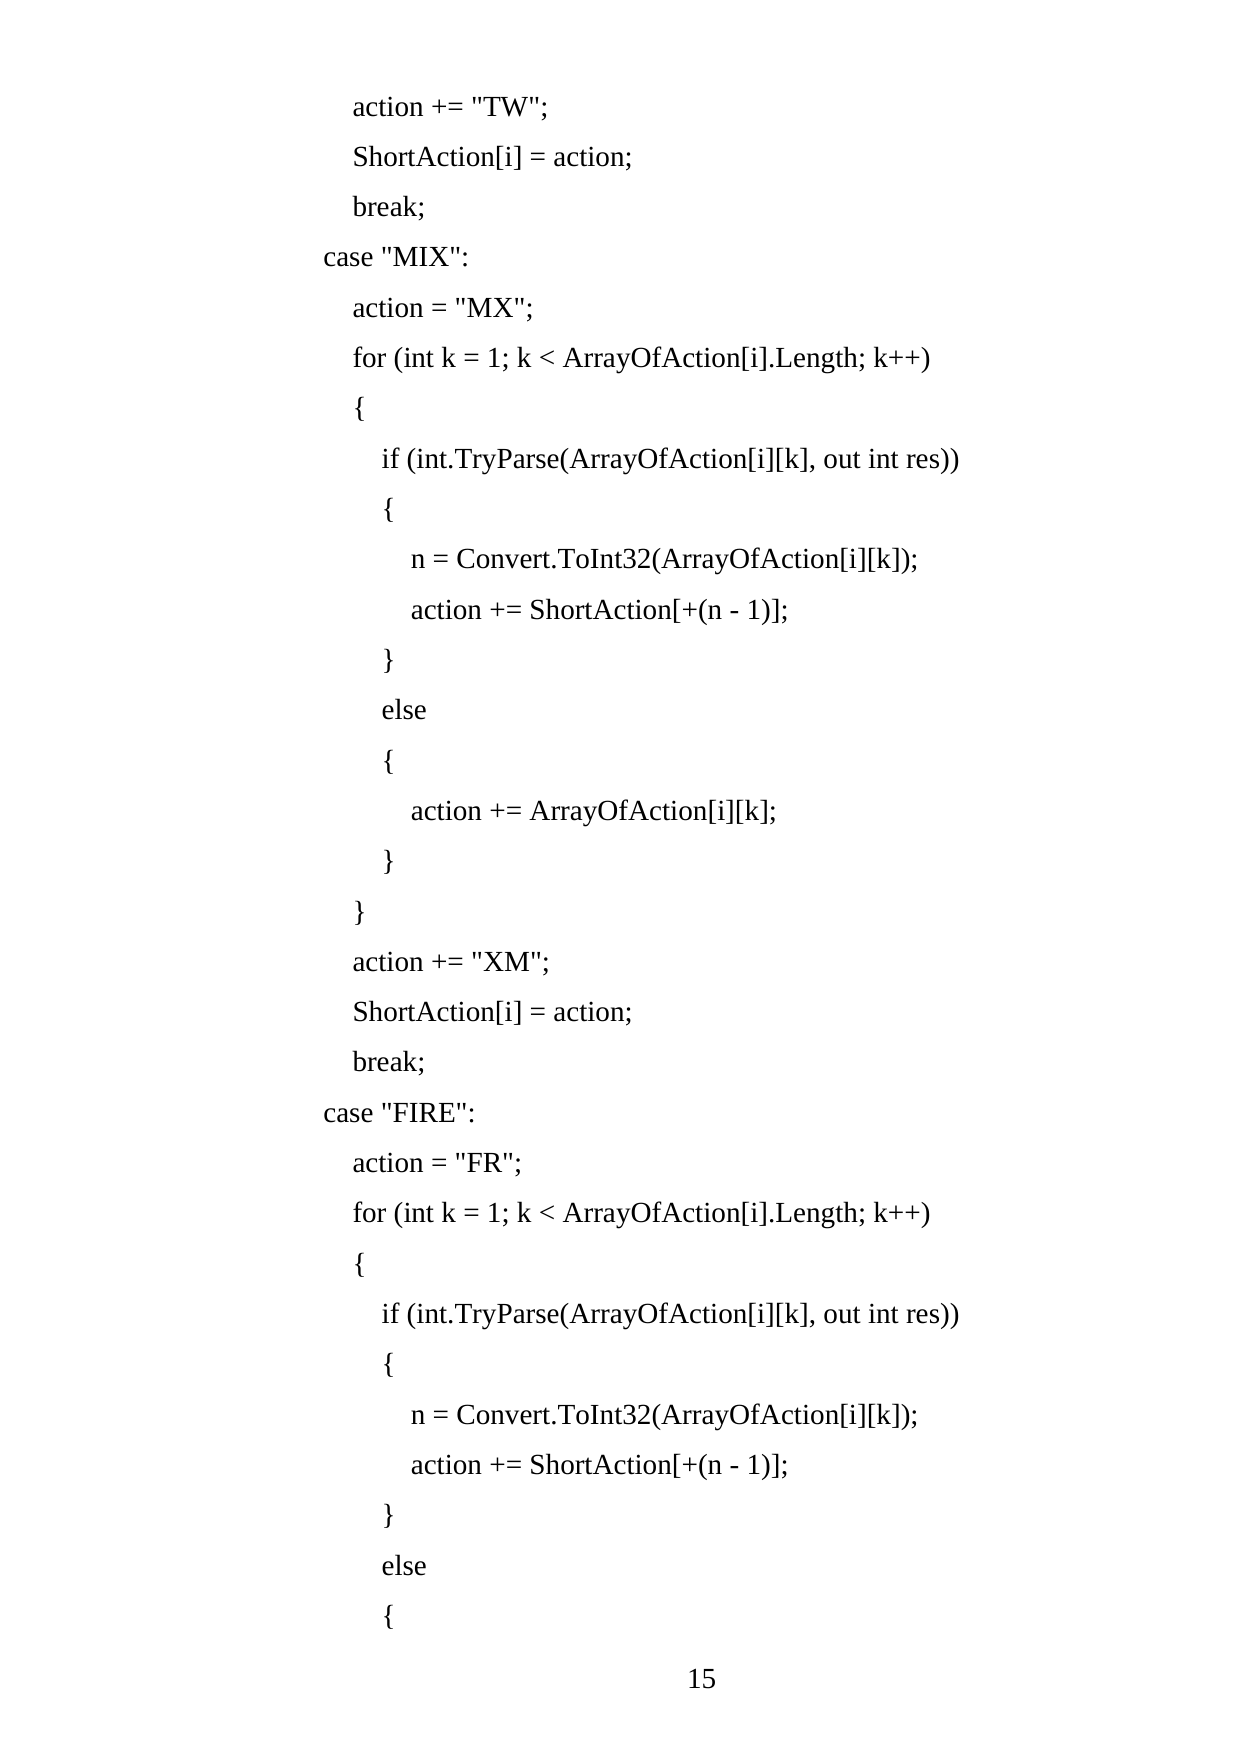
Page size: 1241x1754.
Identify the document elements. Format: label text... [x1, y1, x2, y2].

text action += "XM"; [177, 944, 1152, 977]
text break; [177, 1044, 1152, 1078]
text { [177, 491, 1152, 525]
text action += "TW"; [177, 89, 1152, 122]
text break; [177, 189, 1152, 223]
text action = "FR"; [177, 1145, 1152, 1179]
text { [177, 1346, 1152, 1380]
text } [177, 843, 1152, 877]
text ShortAction[i] = action; [177, 994, 1152, 1028]
text action += ShortAction[+(n - 1)]; [177, 592, 1152, 625]
text for (int k = 1; k < ArrayOfAction[i].Length; k++) [177, 1196, 1152, 1229]
text { [177, 1598, 1152, 1632]
text if (int.TryParse(ArrayOfAction[i][k], out int res)) [177, 441, 1152, 474]
text action = "MX"; [177, 290, 1152, 323]
text action += ArrayOfAction[i][k]; [177, 793, 1152, 827]
text n = Convert.ToInt32(ArrayOfAction[i][k]); [177, 541, 1152, 575]
text else [177, 1548, 1152, 1581]
text case "FIRE": [177, 1095, 1152, 1128]
text if (int.TryParse(ArrayOfAction[i][k], out int res)) [177, 1296, 1152, 1330]
text case "MIX": [177, 239, 1152, 273]
text } [177, 894, 1152, 927]
text { [177, 391, 1152, 424]
text { [177, 743, 1152, 776]
text ShortAction[i] = action; [177, 139, 1152, 172]
text action += ShortAction[+(n - 1)]; [177, 1447, 1152, 1481]
text } [177, 642, 1152, 676]
text { [177, 1246, 1152, 1279]
text for (int k = 1; k < ArrayOfAction[i].Length; k++) [177, 340, 1152, 374]
text } [177, 1497, 1152, 1531]
text n = Convert.ToInt32(ArrayOfAction[i][k]); [177, 1397, 1152, 1430]
text else [177, 692, 1152, 726]
